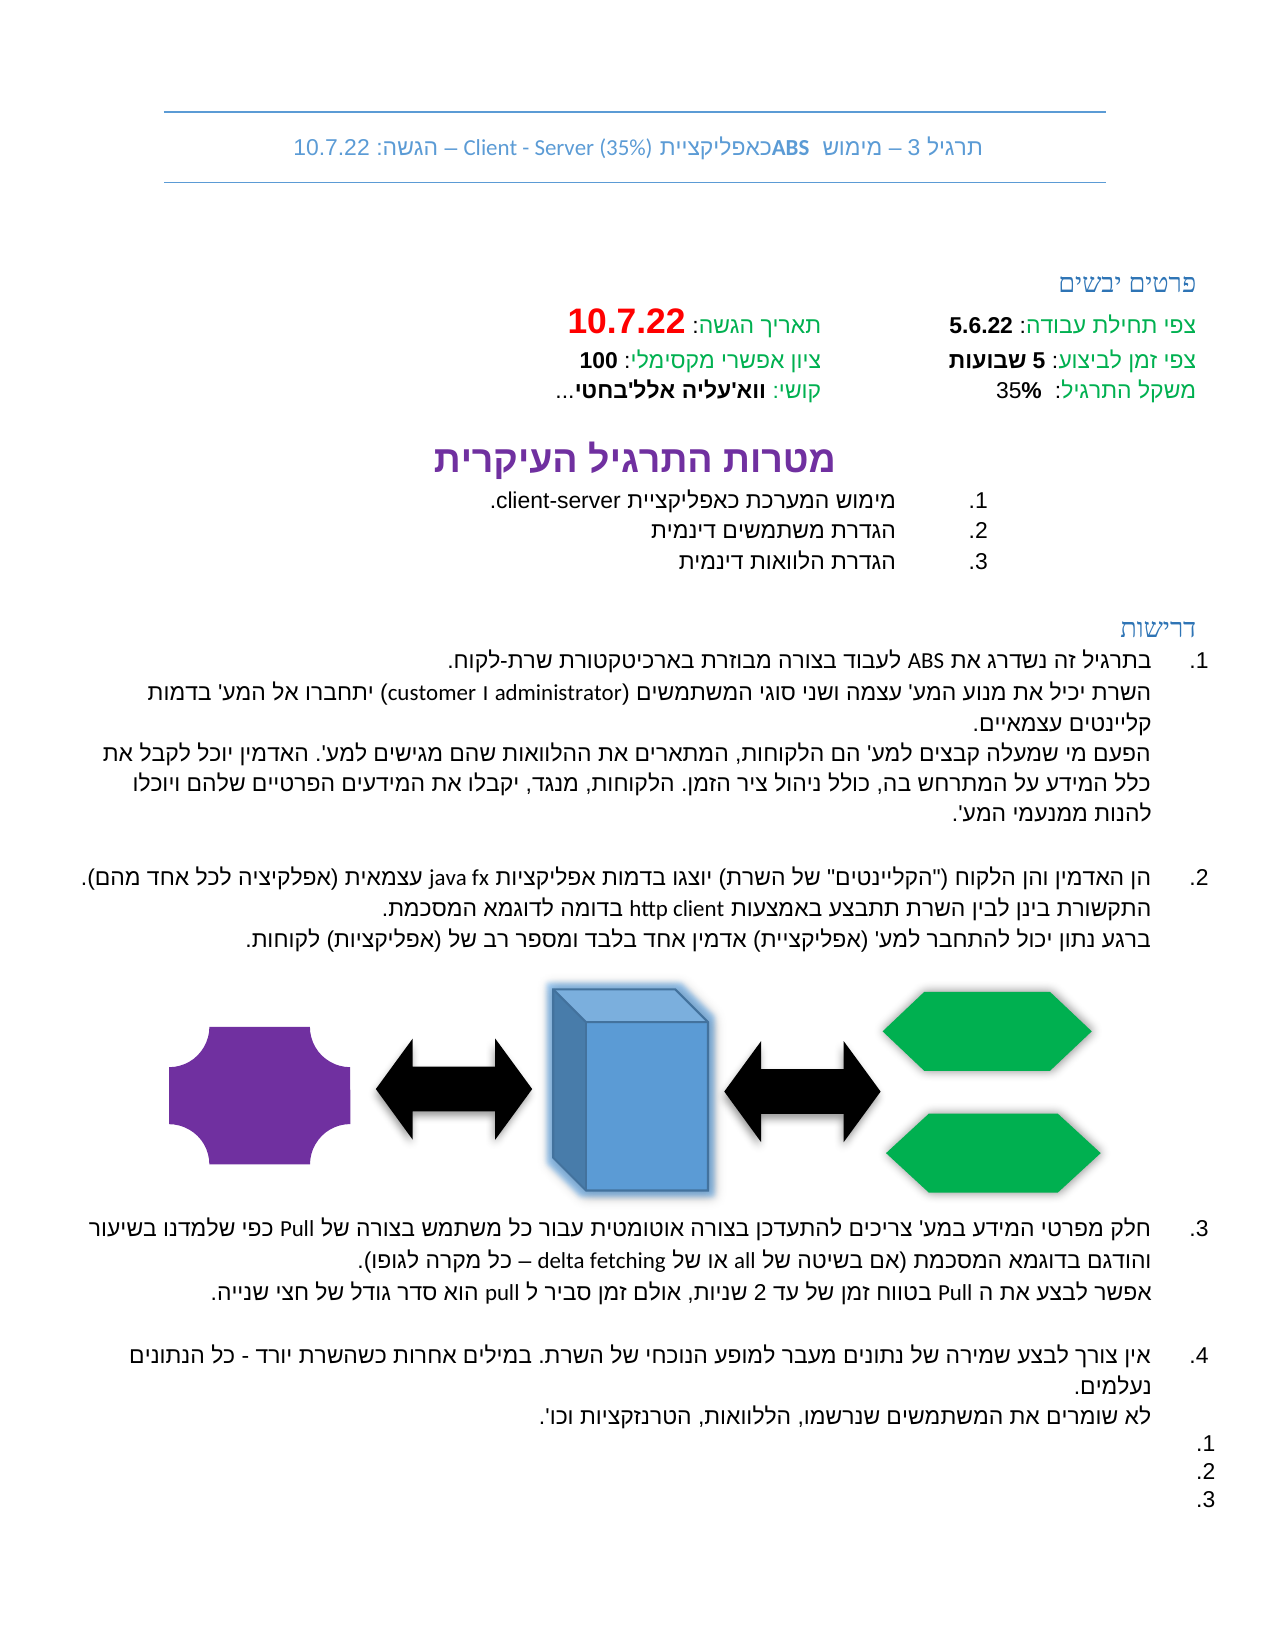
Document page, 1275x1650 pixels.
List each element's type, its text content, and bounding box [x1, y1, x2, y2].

list מימוש המערכת כאפליקציית client-server. [74, 487, 1121, 514]
list הגדרת הלוואות דינמית [74, 548, 1121, 574]
list חלק מפרטי המידע במע' צריכים להתעדכן בצורה אוטומטית עבור כל משתמש בצורה של Pull כפי שלמדנו בשיעור והודגם בדוגמא המסכמת (אם בשיטה של all או של delta fetching – כל מקרה לגופו). אפשר לבצע את ה Pull בטווח זמן של עד 2 שניות, אולם זמן סביר ל pull הוא סדר גודל של חצי שנייה. [74, 1214, 1189, 1306]
list הפעם מי שמעלה קבצים למע' הם הלקוחות, המתארים את ההלוואות שהם מגישים למע'. האדמין יוכל לקבל את כלל המידע על המתרחש בה, כולל ניהול ציר הזמן. הלקוחות, מנגד, יקבלו את המידעים הפרטיים שלהם ויוכלו להנות ממנעמי המע'. [74, 740, 1152, 827]
list אין צורך לבצע שמירה של נתונים מעבר למופע הנוכחי של השרת. במילים אחרות כשהשרת יורד - כל הנתונים נעלמים. [74, 1342, 1189, 1399]
subtitle פרטים יבשים [74, 267, 1196, 298]
list הגדרת משתמשים דינמית [74, 517, 1121, 544]
text לא שומרים את המשתמשים שנרשמו, הללוואות, הטרנזקציות וכו'. [74, 1403, 1152, 1429]
text צפי תחילת עבודה: 5.6.22 תאריך הגשה: 10.7.22 [74, 300, 1196, 341]
list בתרגיל זה נשדרג את ABS לעבוד בצורה מבוזרת בארכיטקטורת שרת-לקוח. השרת יכיל את מנוע המע' עצמה ושני סוגי המשתמשים (administrator ו customer) יתחברו אל המע' בדמות קליינטים עצמאיים. [74, 646, 1189, 736]
list הן האדמין והן הלקוח ("הקליינטים" של השרת) יוצגו בדמות אפליקציות java fx עצמאית (אפלקיציה לכל אחד מהם). התקשורת בינן לבין השרת תתבצע באמצעות http client בדומה לדוגמא המסכמת. ברגע נתון יכול להתחבר למע' (אפליקציית) אדמין אחד בלבד ומספר רב של (אפליקציות) לקוחות. [74, 863, 1189, 985]
text משקל התרגיל: 35% קושי: ווא'עליה אלל'בחטי... [74, 377, 1196, 404]
text תרגיל 3 – מימוש ABSכאפליקציית Client - Server (35%) – הגשה: 10.7.22 [164, 113, 1106, 182]
subtitle דרישות [74, 612, 1196, 643]
text צפי זמן לביצוע: 5 שבועות ציון אפשרי מקסימלי: 100 [74, 347, 1196, 373]
text מטרות התרגיל העיקרית [74, 438, 1196, 481]
